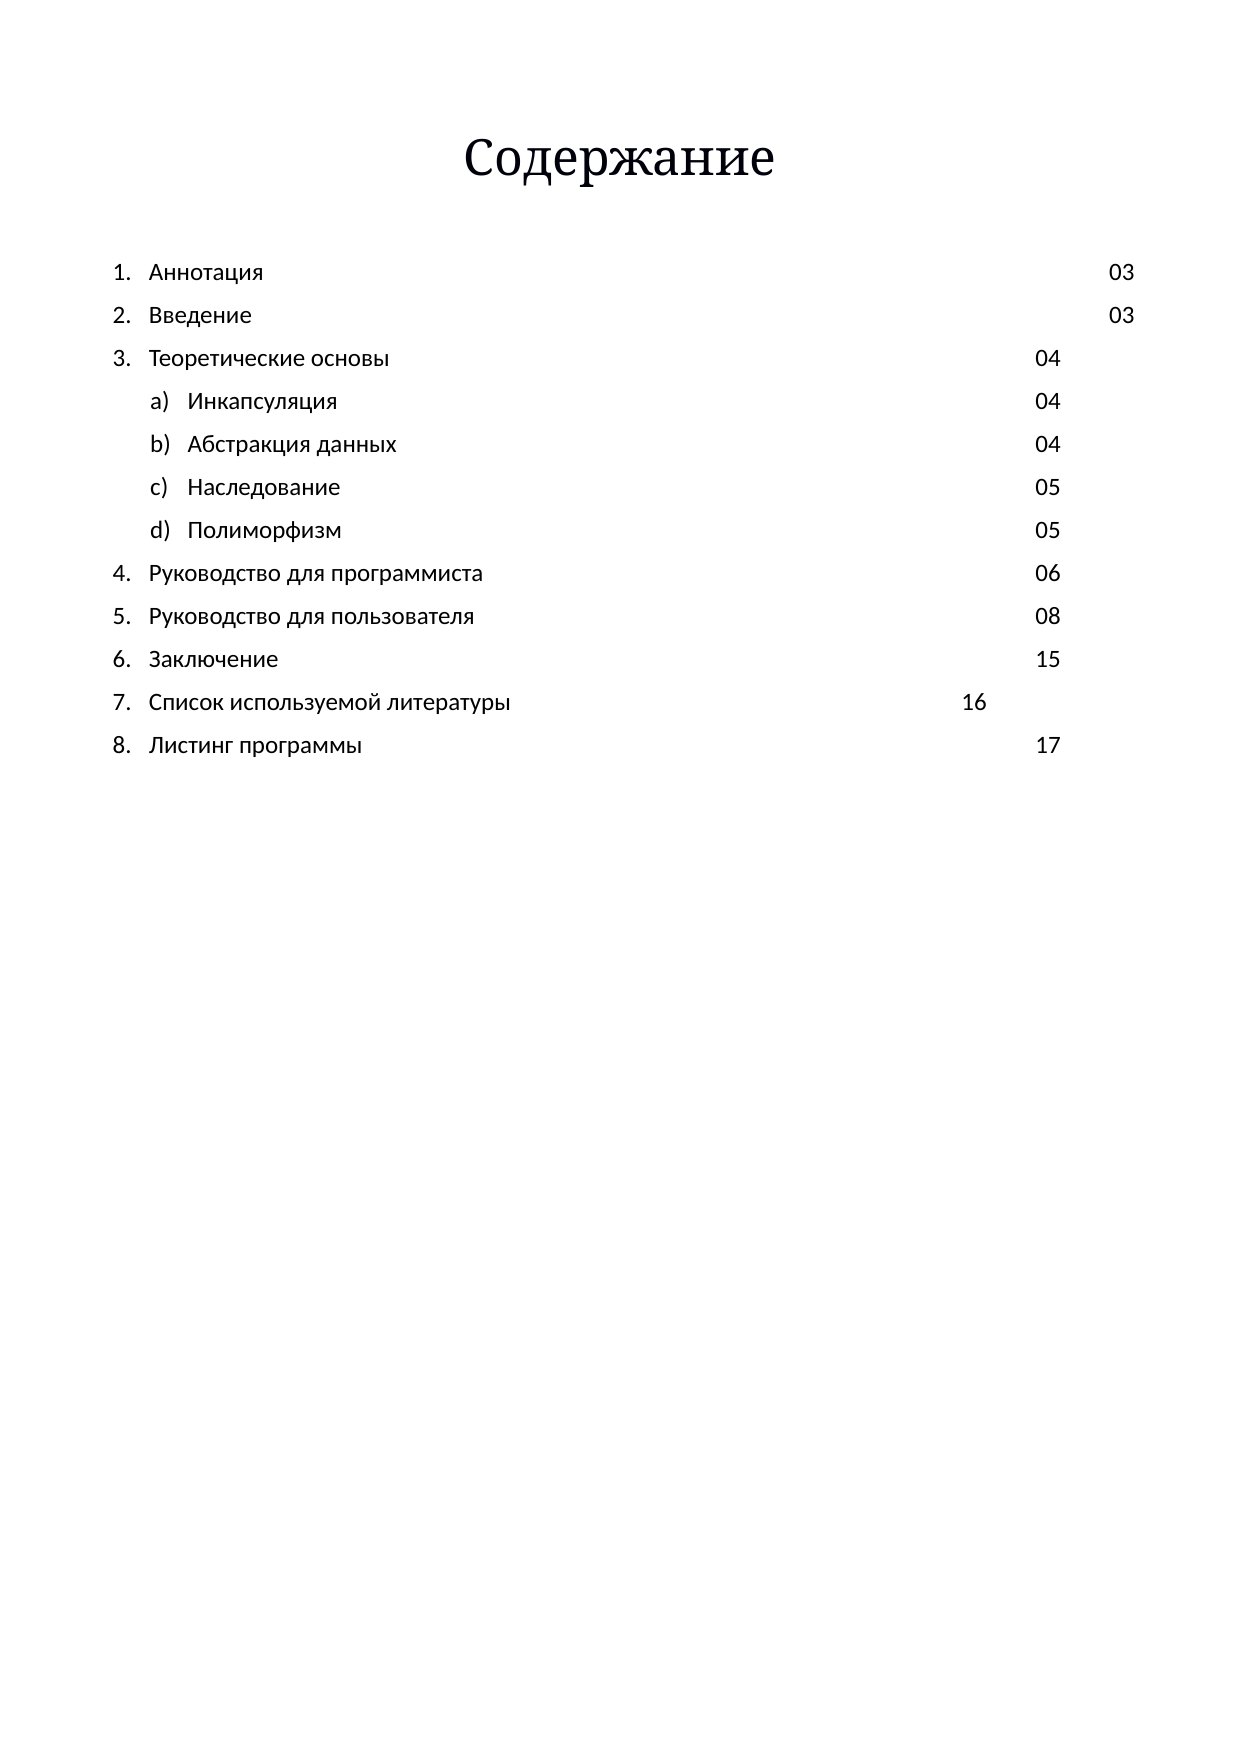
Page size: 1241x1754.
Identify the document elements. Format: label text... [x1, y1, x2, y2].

list Заключение 15 [112, 643, 1165, 674]
text Содержание [75, 131, 1165, 188]
list Аннотация 03 [112, 256, 1165, 287]
list Абстракция данных 04 [150, 428, 1165, 459]
list Список используемой литературы 16 [112, 686, 1165, 717]
list Теоретические основы 04 [112, 342, 1165, 373]
list Введение 03 [112, 299, 1165, 330]
list Наследование 05 [150, 471, 1165, 502]
list Листинг программы 17 [112, 729, 1165, 760]
list Полиморфизм 05 [150, 514, 1165, 545]
list Инкапсуляция 04 [150, 385, 1165, 416]
list Руководство для программиста 06 [112, 557, 1165, 588]
list Руководство для пользователя 08 [112, 600, 1165, 631]
